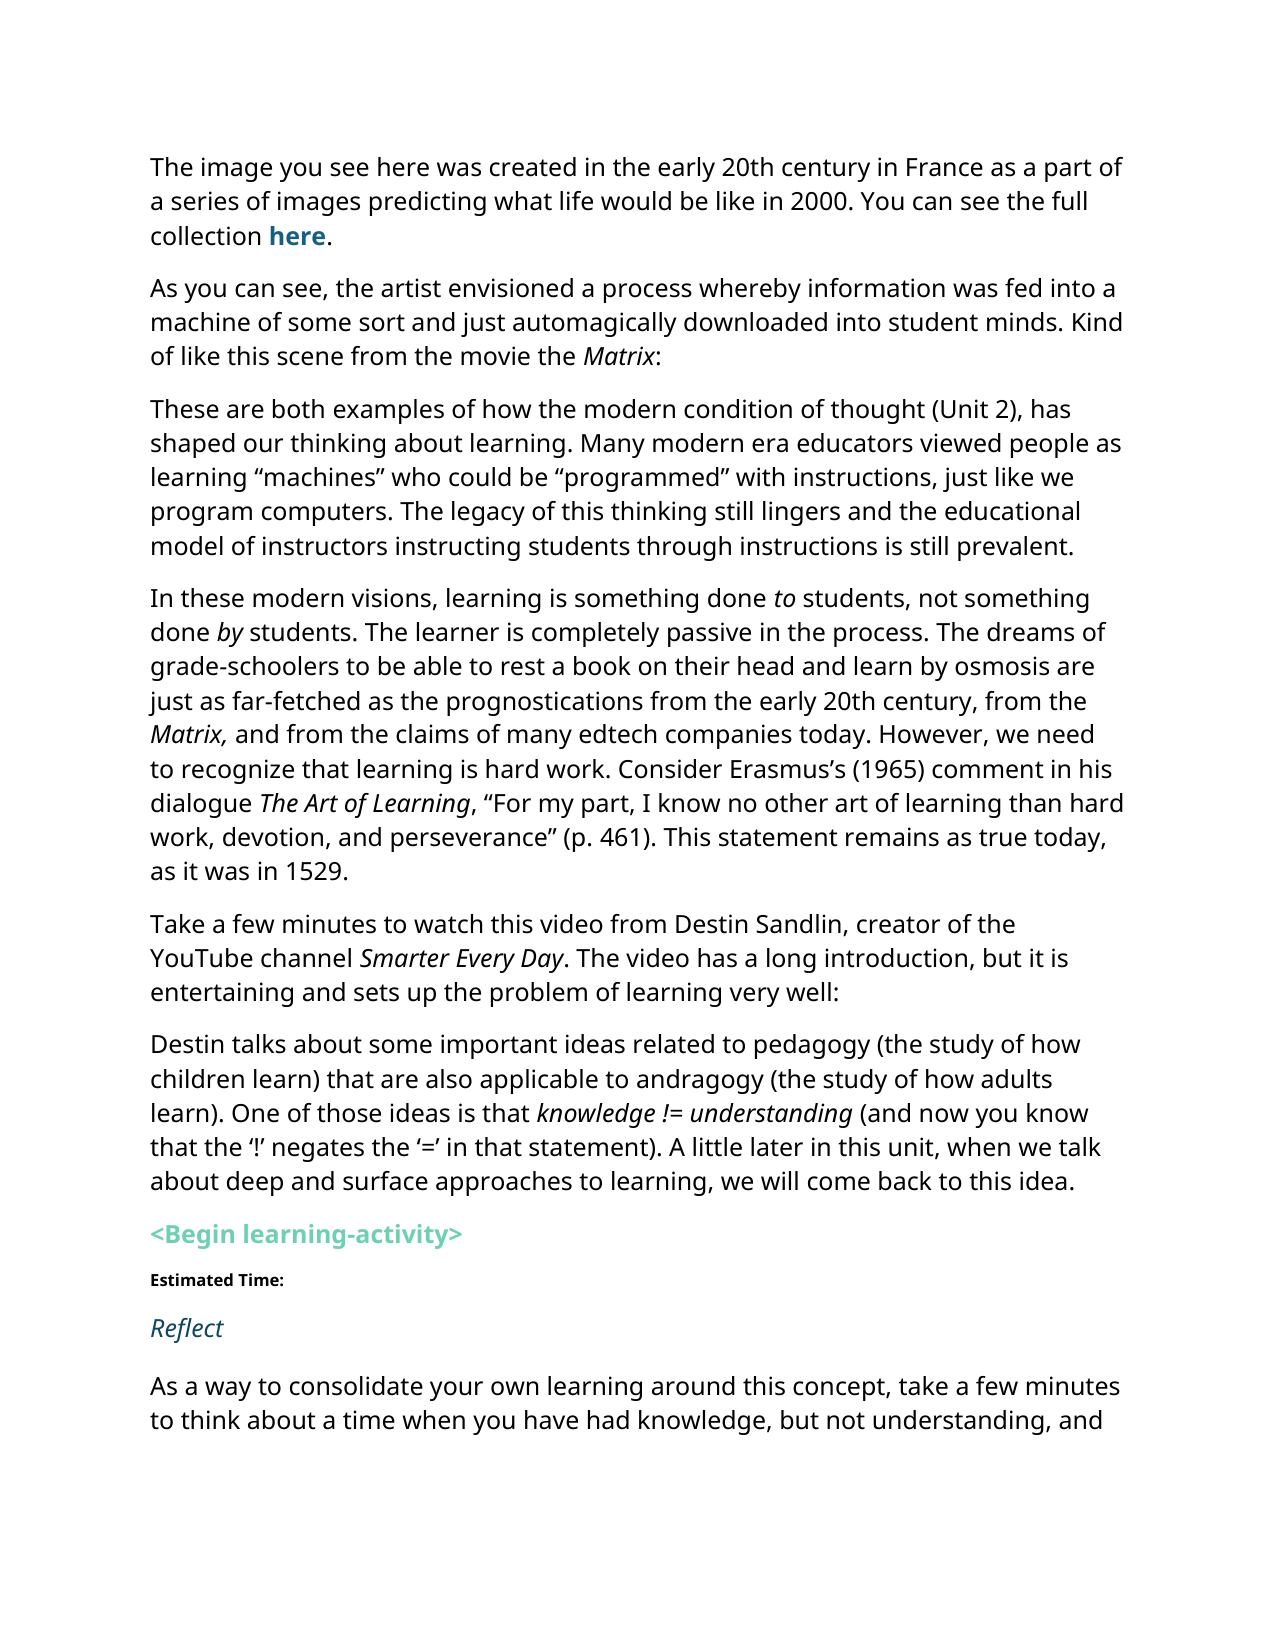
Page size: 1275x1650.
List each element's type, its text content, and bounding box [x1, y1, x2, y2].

text As you can see, the artist envisioned a process whereby information was fed into a machine of some sort and just automagically downloaded into student minds. Kind of like this scene from the movie the Matrix: [150, 271, 1125, 373]
text These are both examples of how the modern condition of thought (Unit 2), has shaped our thinking about learning. Many modern era educators viewed people as learning “machines” who could be “programmed” with instructions, just like we program computers. The legacy of this thinking still lingers and the educational model of instructors instructing students through instructions is still prevalent. [150, 392, 1125, 562]
text In these modern visions, learning is something done to students, not something done by students. The learner is completely passive in the process. The dreams of grade-schoolers to be able to rest a book on their head and learn by osmosis are just as far-fetched as the prognostications from the early 20th century, from the Matrix, and from the claims of many edtech companies today. However, we need to recognize that learning is hard work. Consider Erasmus’s (1965) comment in his dialogue The Art of Learning, “For my part, I know no other art of learning than hard work, devotion, and perseverance” (p. 461). This statement remains as true today, as it was in 1529. [150, 581, 1125, 887]
text Estimated Time: [150, 1269, 1125, 1292]
subtitle Reflect [150, 1311, 1125, 1344]
text The image you see here was created in the early 20th century in France as a part of a series of images predicting what life would be like in 2000. You can see the full collection here. [150, 150, 1125, 252]
text <Begin learning-activity> [150, 1216, 1125, 1250]
text Take a few minutes to watch this video from Destin Sandlin, creator of the YouTube channel Smarter Every Day. The video has a long introduction, but it is entertaining and sets up the problem of learning very well: [150, 906, 1125, 1008]
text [150, 1368, 1125, 1437]
text Destin talks about some important ideas related to pedagogy (the study of how children learn) that are also applicable to andragogy (the study of how adults learn). One of those ideas is that knowledge != understanding (and now you know that the ‘!’ negates the ‘=’ in that statement). A little later in this unit, when we talk about deep and surface approaches to learning, we will come back to this idea. [150, 1027, 1125, 1197]
